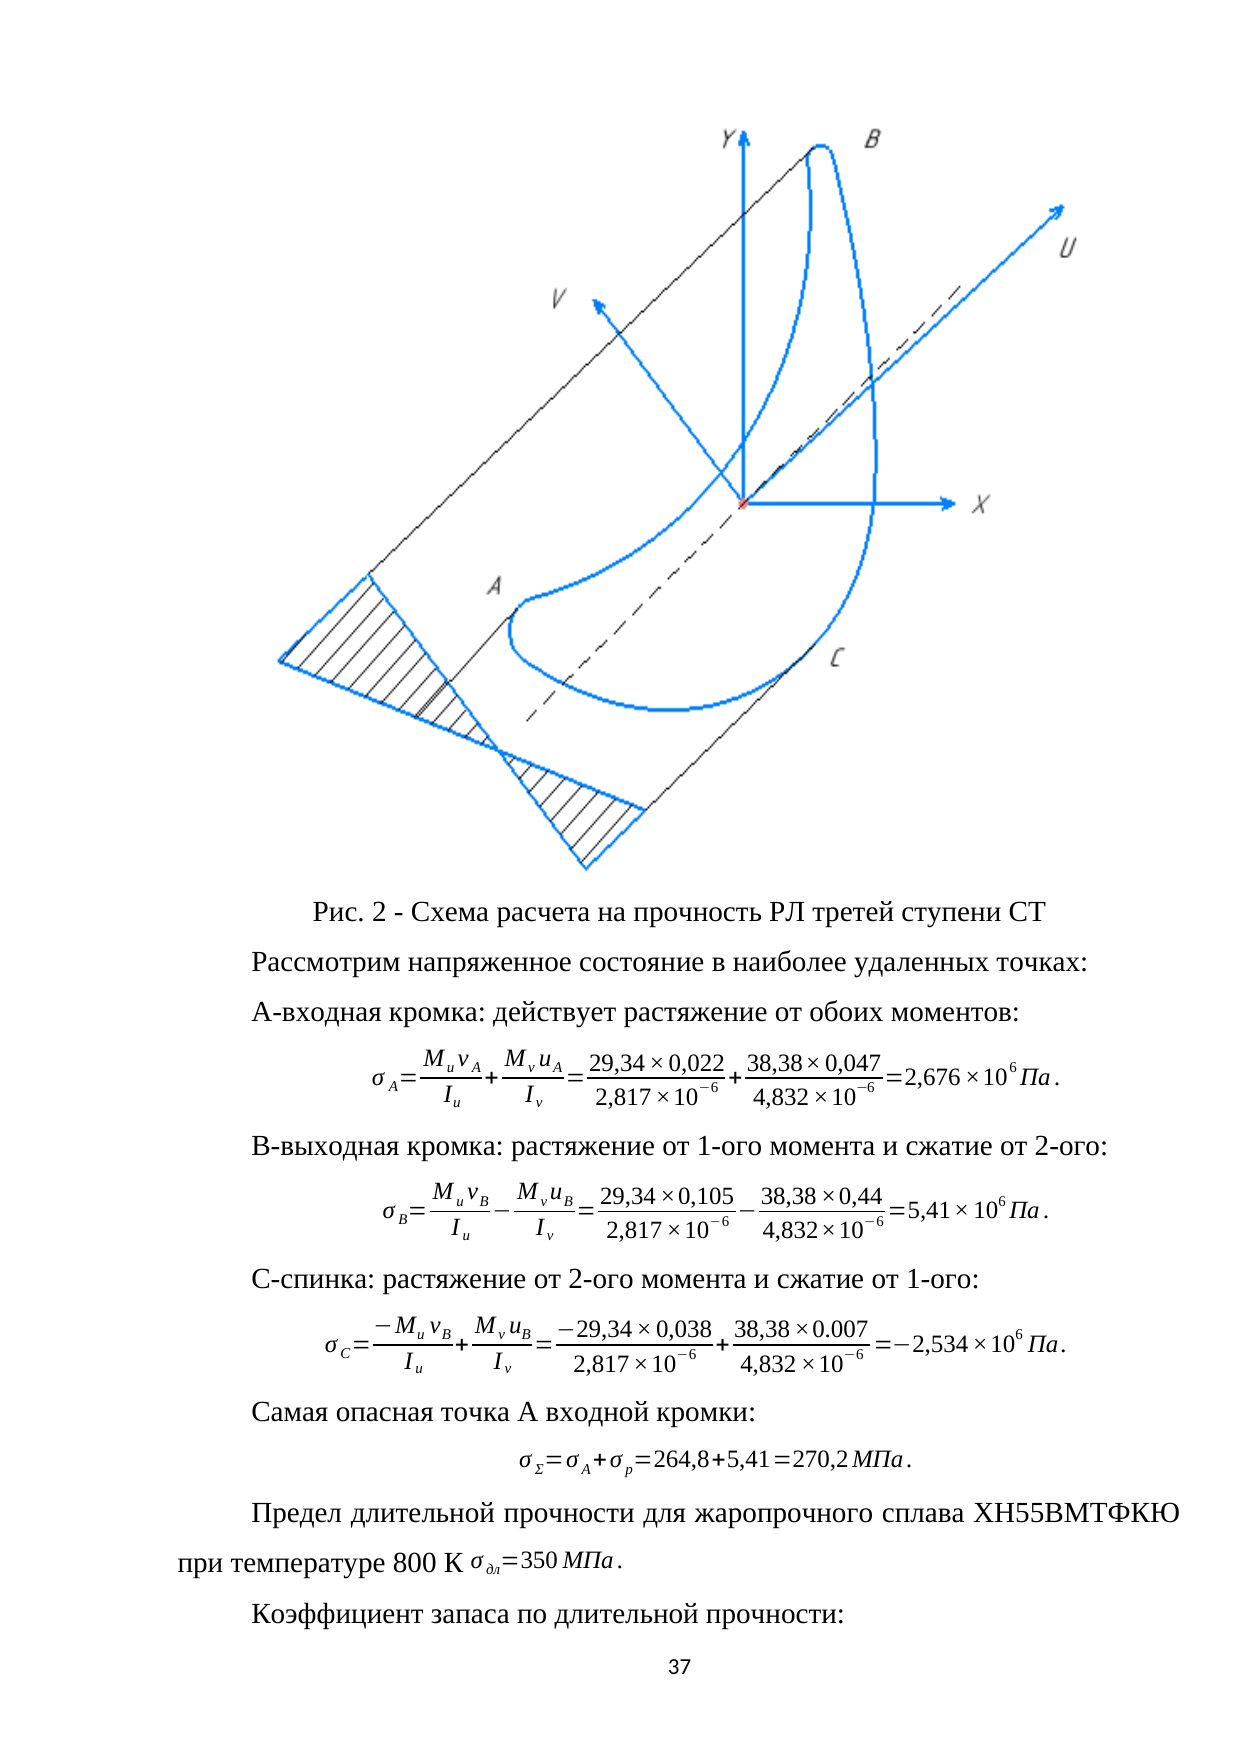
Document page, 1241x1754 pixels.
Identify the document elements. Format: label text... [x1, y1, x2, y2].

text Самая опасная точка А входной кромки: [177, 1394, 1181, 1428]
text Коэффициент запаса по длительной прочности: [177, 1596, 1181, 1629]
text Предел длительной прочности для жаропрочного сплава ХН55ВМТФКЮ при температуре 800 К [177, 1495, 1181, 1579]
text Рассмотрим напряженное состояние в наиболее удаленных точках: [177, 944, 1181, 977]
picture [273, 118, 1085, 877]
text В-выходная кромка: растяжение от 1-ого момента и сжатие от 2-ого: [177, 1128, 1181, 1161]
text С-спинка: растяжение от 2-ого момента и сжатие от 1-ого: [177, 1261, 1181, 1295]
text Рис. 2 - Схема расчета на прочность РЛ третей ступени СТ [177, 894, 1181, 927]
text А-входная кромка: действует растяжение от обоих моментов: [177, 994, 1181, 1028]
